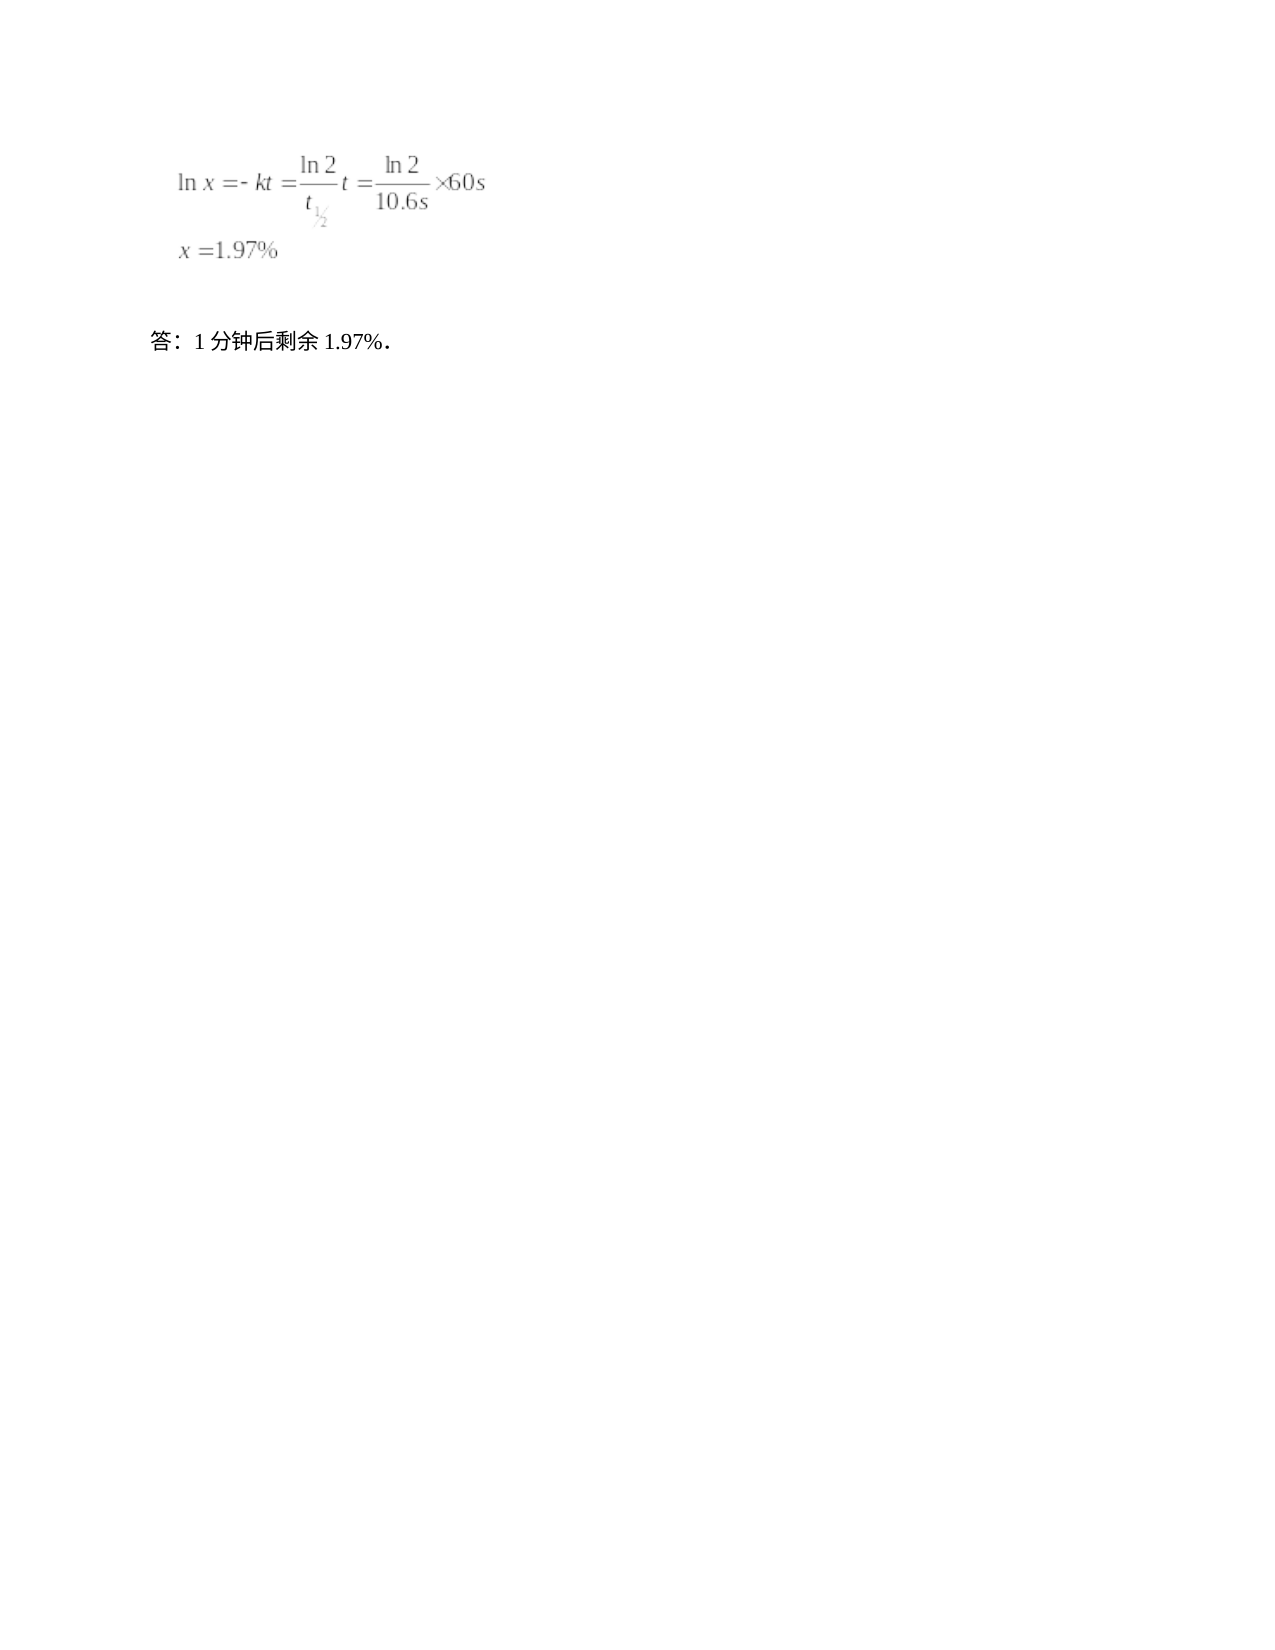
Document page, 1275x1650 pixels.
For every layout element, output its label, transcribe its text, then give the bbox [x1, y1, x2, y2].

text 答：1分钟后剩余1.97%． [150, 330, 1125, 364]
